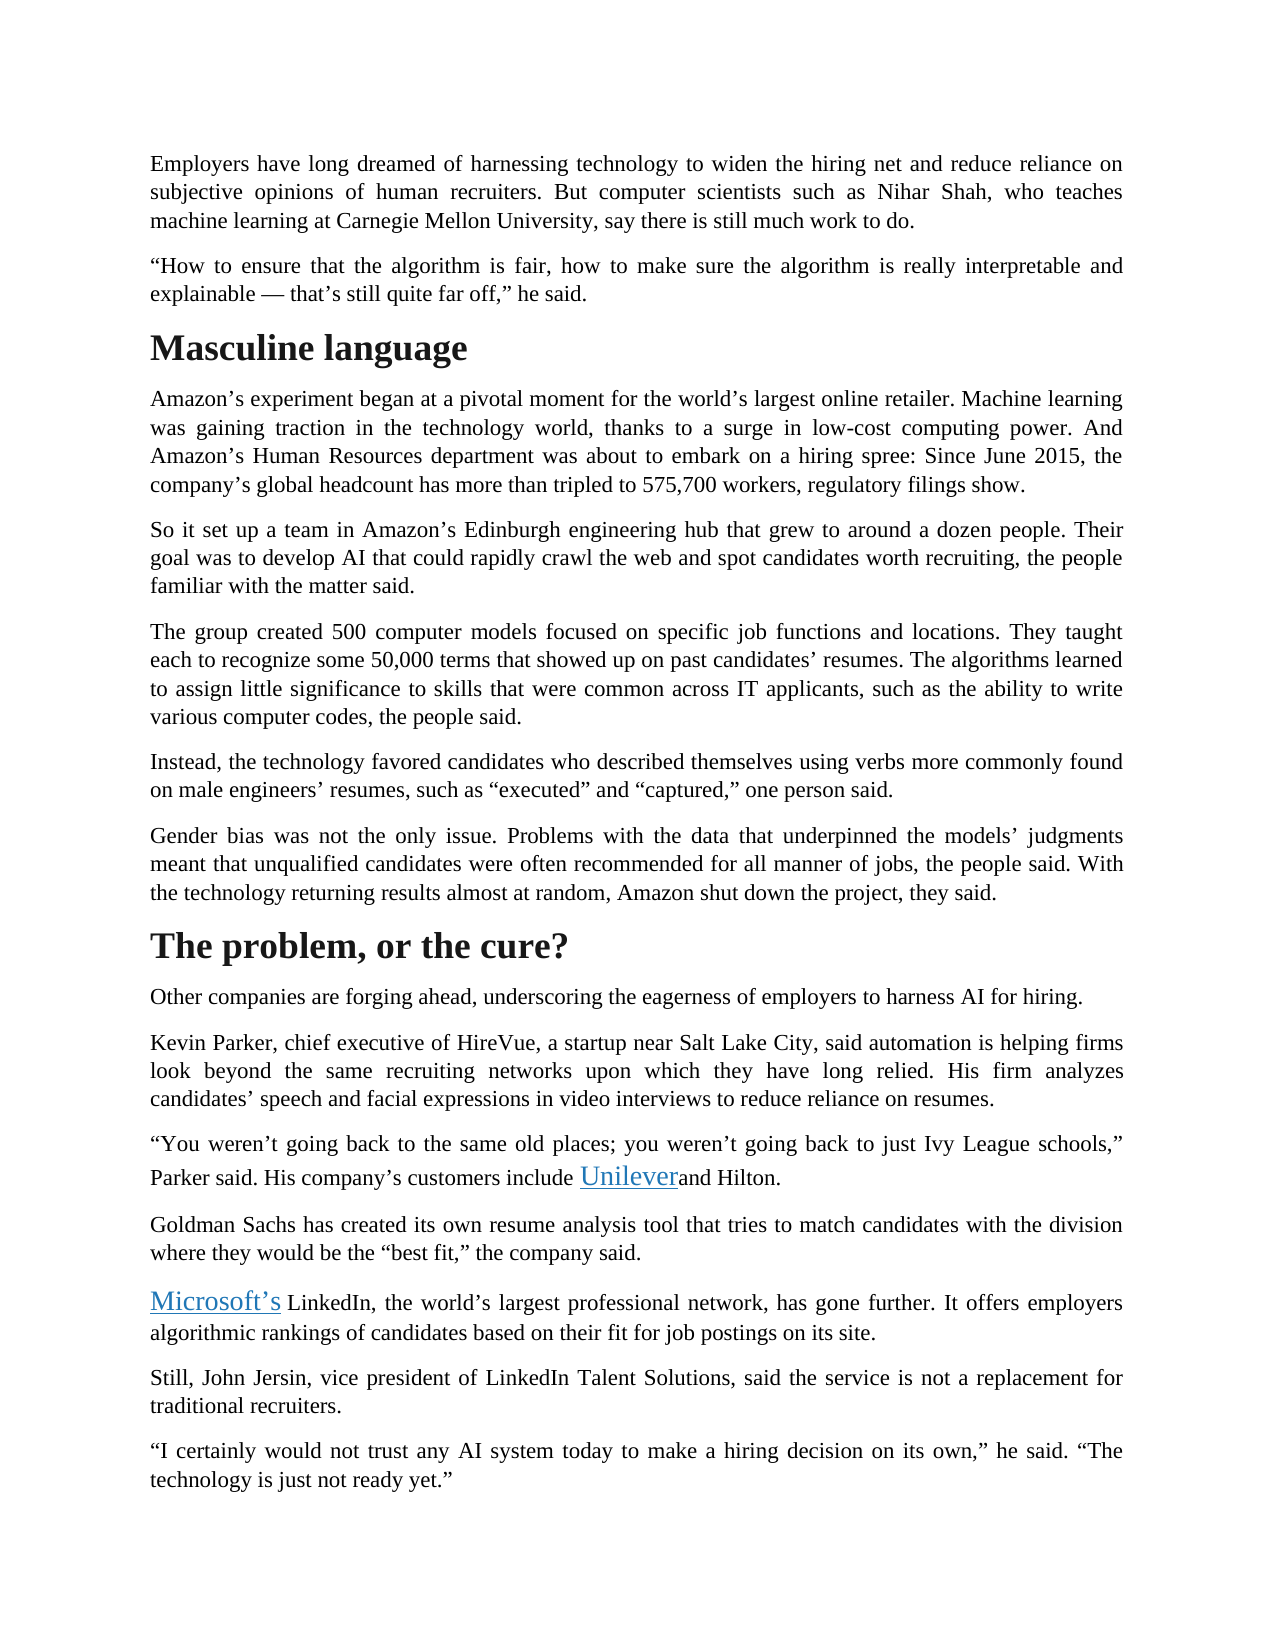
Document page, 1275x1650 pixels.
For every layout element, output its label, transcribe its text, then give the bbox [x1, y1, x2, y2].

text The group created 500 computer models focused on specific job functions and locations. They taught each to recognize some 50,000 terms that showed up on past candidates’ resumes. The algorithms learned to assign little significance to skills that were common across IT applicants, such as the ability to write various computer codes, the people said. [150, 618, 1125, 729]
text Kevin Parker, chief executive of HireVue, a startup near Salt Lake City, said automation is helping firms look beyond the same recruiting networks upon which they have long relied. His firm analyzes candidates’ speech and facial expressions in video interviews to reduce reliance on resumes. [150, 1028, 1125, 1112]
text Masculine language [150, 326, 1125, 369]
text The problem, or the cure? [150, 924, 1125, 967]
text Still, John Jersin, vice president of LinkedIn Talent Solutions, said the service is not a replacement for traditional recruiters. [150, 1364, 1125, 1419]
text Microsoft’s LinkedIn, the world’s largest professional network, has gone further. It offers employers algorithmic rankings of candidates based on their fit for job postings on its site. [150, 1284, 1125, 1345]
text Employers have long dreamed of harnessing technology to widen the hiring net and reduce reliance on subjective opinions of human recruiters. But computer scientists such as Nihar Shah, who teaches machine learning at Carnegie Mellon University, say there is still much work to do. [150, 150, 1125, 233]
text “How to ensure that the algorithm is fair, how to make sure the algorithm is really interpretable and explainable — that’s still quite far off,” he said. [150, 252, 1125, 307]
text “You weren’t going back to the same old places; you weren’t going back to just Ivy League schools,” Parker said. His company’s customers include Unileverand Hilton. [150, 1131, 1125, 1192]
text Amazon’s experiment began at a pivotal moment for the world’s largest online retailer. Machine learning was gaining traction in the technology world, thanks to a surge in low-cost computing power. And Amazon’s Human Resources department was about to embark on a hiring spree: Since June 2015, the company’s global headcount has more than tripled to 575,700 workers, regulatory filings show. [150, 385, 1125, 497]
text Goldman Sachs has created its own resume analysis tool that tries to match candidates with the division where they would be the “best fit,” the company said. [150, 1211, 1125, 1266]
text Other companies are forging ahead, underscoring the eagerness of employers to harness AI for hiring. [150, 983, 1125, 1010]
text Instead, the technology favored candidates who described themselves using verbs more commonly found on male engineers’ resumes, such as “executed” and “captured,” one person said. [150, 748, 1125, 803]
text “I certainly would not trust any AI system today to make a hiring decision on its own,” he said. “The technology is just not ready yet.” [150, 1438, 1125, 1492]
text Gender bias was not the only issue. Problems with the data that underpinned the models’ judgments meant that unqualified candidates were often recommended for all manner of jobs, the people said. With the technology returning results almost at random, Amazon shut down the project, they said. [150, 822, 1125, 905]
text So it set up a team in Amazon’s Edinburgh engineering hub that grew to around a dozen people. Their goal was to develop AI that could rapidly crawl the web and spot candidates worth recruiting, the people familiar with the matter said. [150, 516, 1125, 599]
